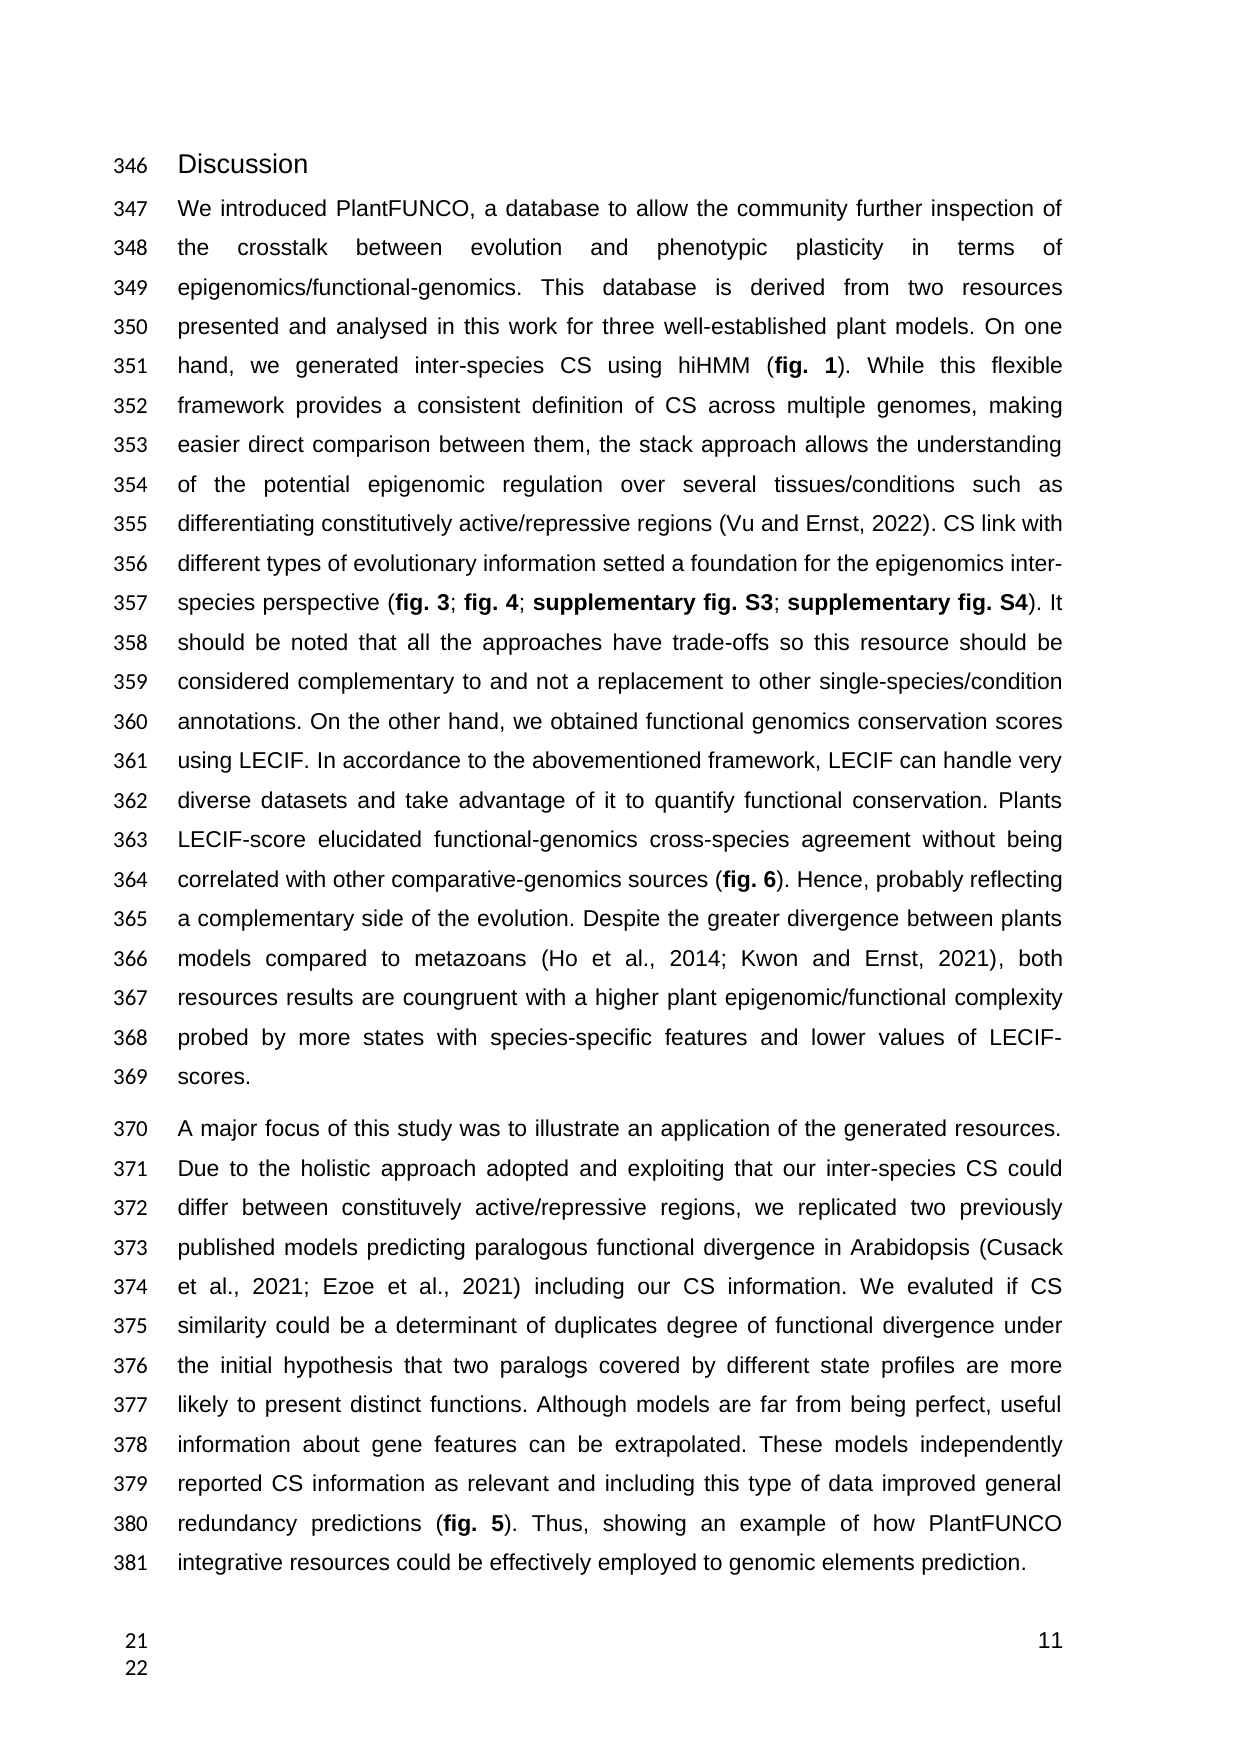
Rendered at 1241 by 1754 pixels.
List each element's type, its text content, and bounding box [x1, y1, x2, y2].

subtitle Discussion [177, 148, 1063, 179]
text We introduced PlantFUNCO, a database to allow the community further inspection of the crosstalk between evolution and phenotypic plasticity in terms of epigenomics/functional-genomics. This database is derived from two resources presented and analysed in this work for three well-established plant models. On one hand, we generated inter-species CS using hiHMM (fig. 1). While this flexible framework provides a consistent definition of CS across multiple genomes, making easier direct comparison between them, the stack approach allows the understanding of the potential epigenomic regulation over several tissues/conditions such as differentiating constitutively active/repressive regions (Vu and Ernst, 2022). CS link with different types of evolutionary information setted a foundation for the epigenomics inter-species perspective (fig. 3; fig. 4; supplementary fig. S3; supplementary fig. S4). It should be noted that all the approaches have trade-offs so this resource should be considered complementary to and not a replacement to other single-species/condition annotations. On the other hand, we obtained functional genomics conservation scores using LECIF. In accordance to the abovementioned framework, LECIF can handle very diverse datasets and take advantage of it to quantify functional conservation. Plants LECIF-score elucidated functional-genomics cross-species agreement without being correlated with other comparative-genomics sources (fig. 6). Hence, probably reflecting a complementary side of the evolution. Despite the greater divergence between plants models compared to metazoans (Ho et al., 2014; Kwon and Ernst, 2021), both resources results are coungruent with a higher plant epigenomic/functional complexity probed by more states with species-specific features and lower values of LECIF-scores. [177, 194, 1063, 1089]
